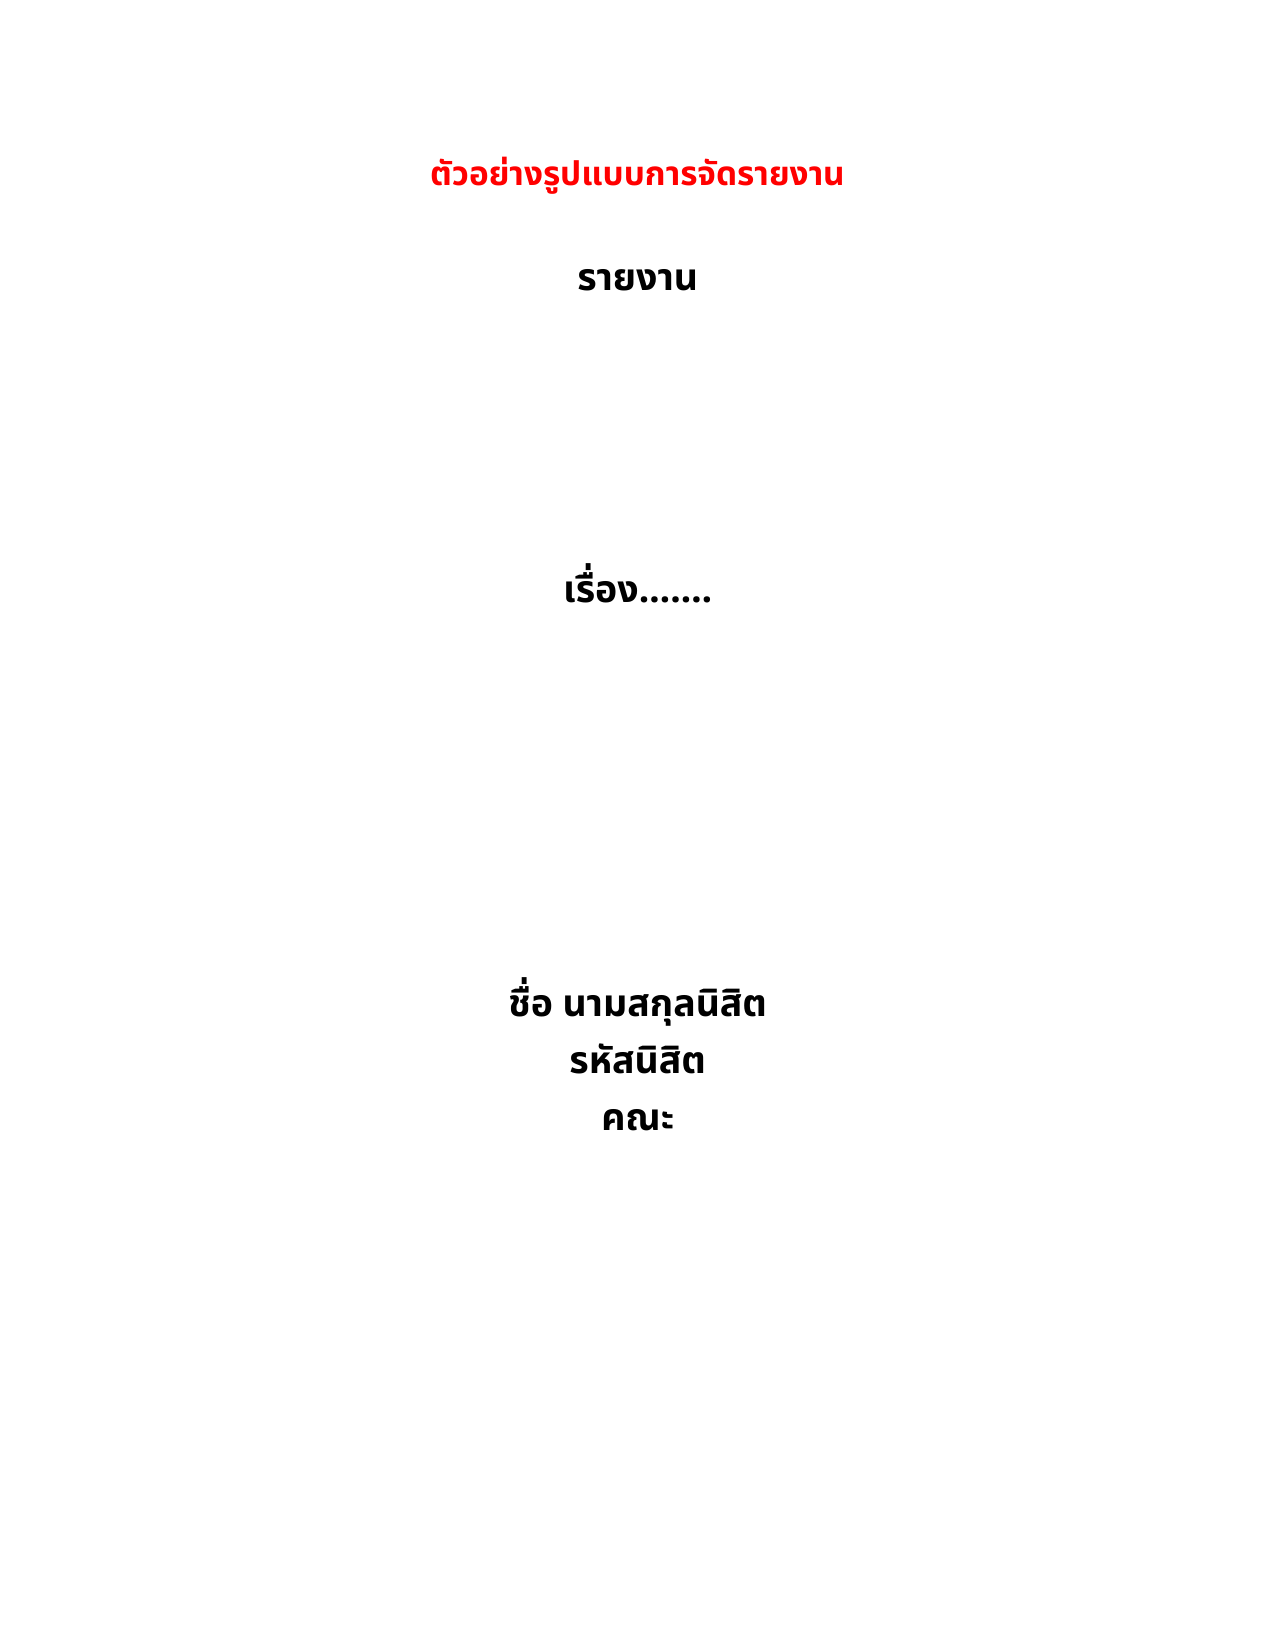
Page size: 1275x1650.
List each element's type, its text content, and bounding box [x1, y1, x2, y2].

text คณะ [150, 1090, 1125, 1147]
text รหัสนิสิต [150, 1034, 1125, 1090]
text เรื่อง……. [150, 563, 1125, 620]
text ชื่อ นามสกุลนิสิต [150, 977, 1125, 1034]
text รายงาน [150, 251, 1125, 307]
text ตัวอย่างรูปแบบการจัดรายงาน [150, 150, 1125, 200]
